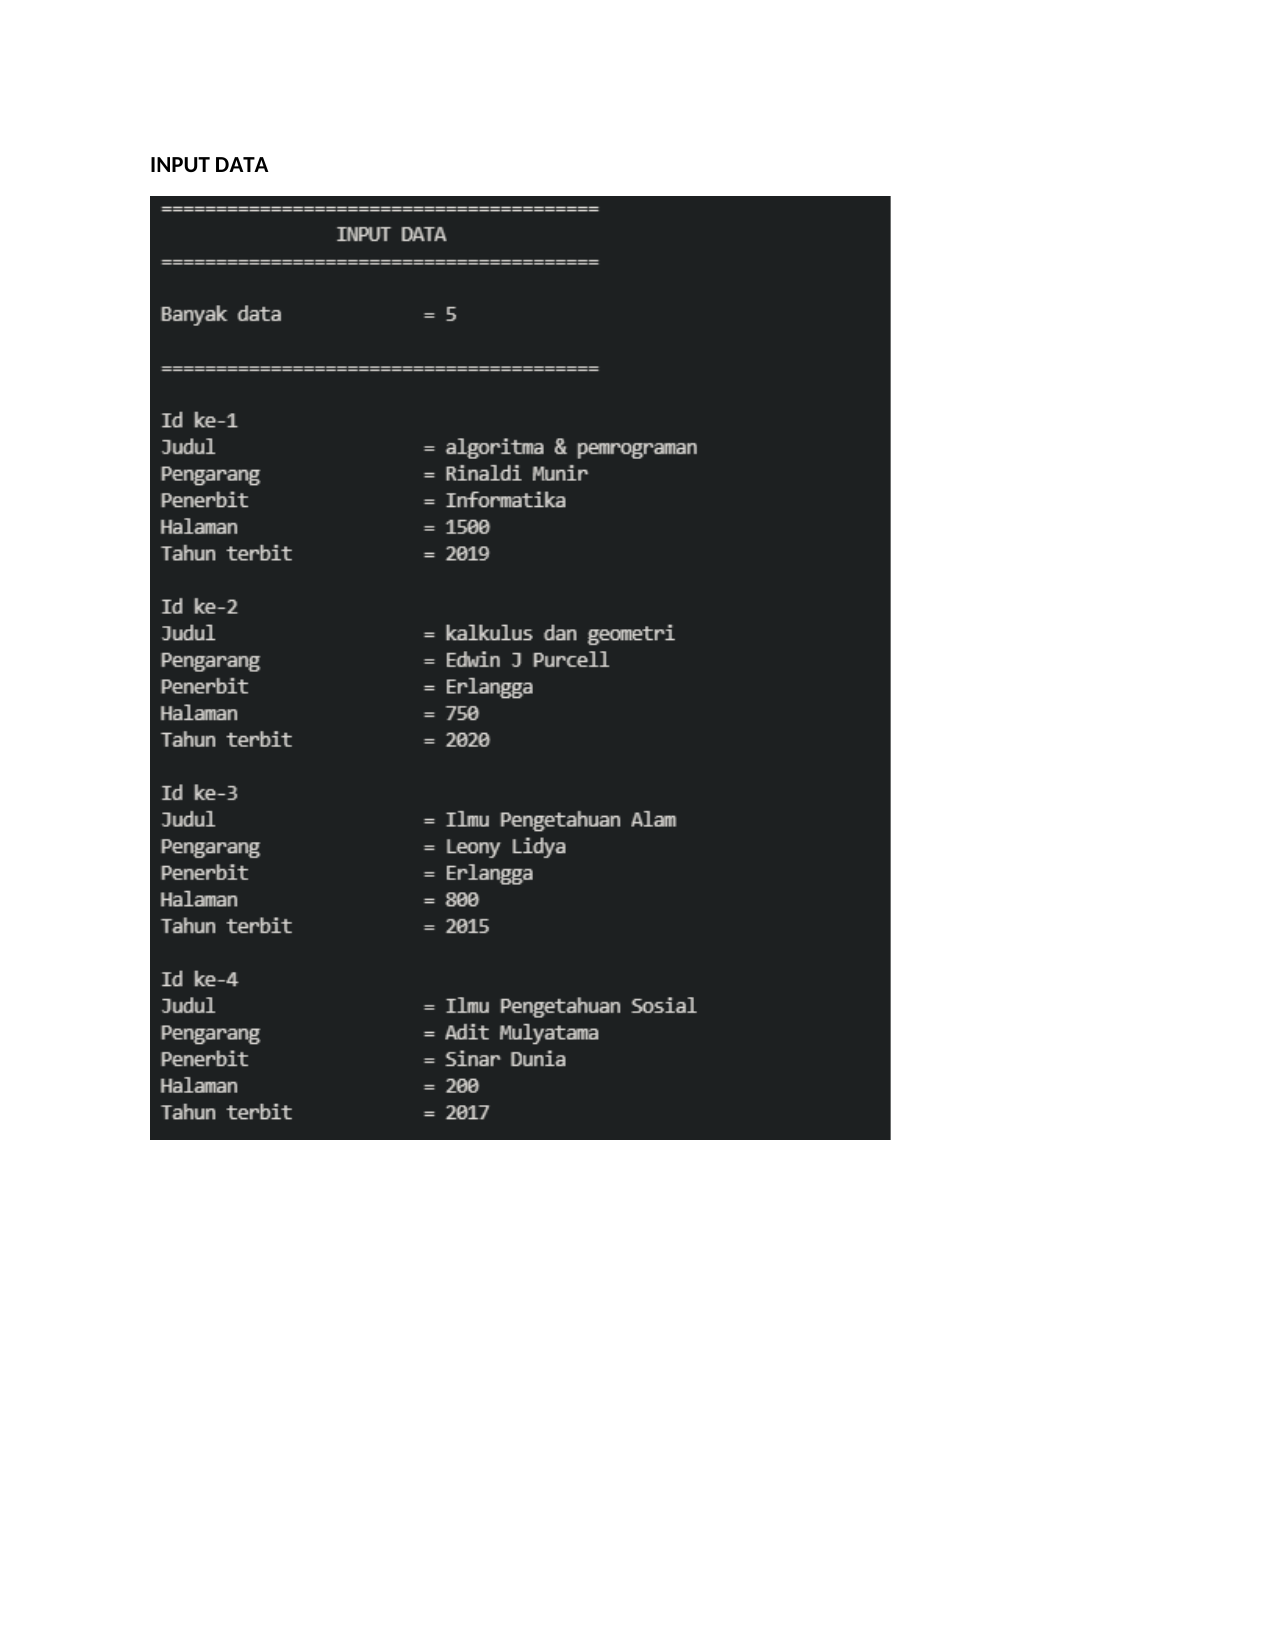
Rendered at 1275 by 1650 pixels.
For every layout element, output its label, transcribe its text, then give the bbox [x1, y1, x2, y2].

picture [150, 196, 891, 1140]
text INPUT DATA [150, 150, 1125, 178]
